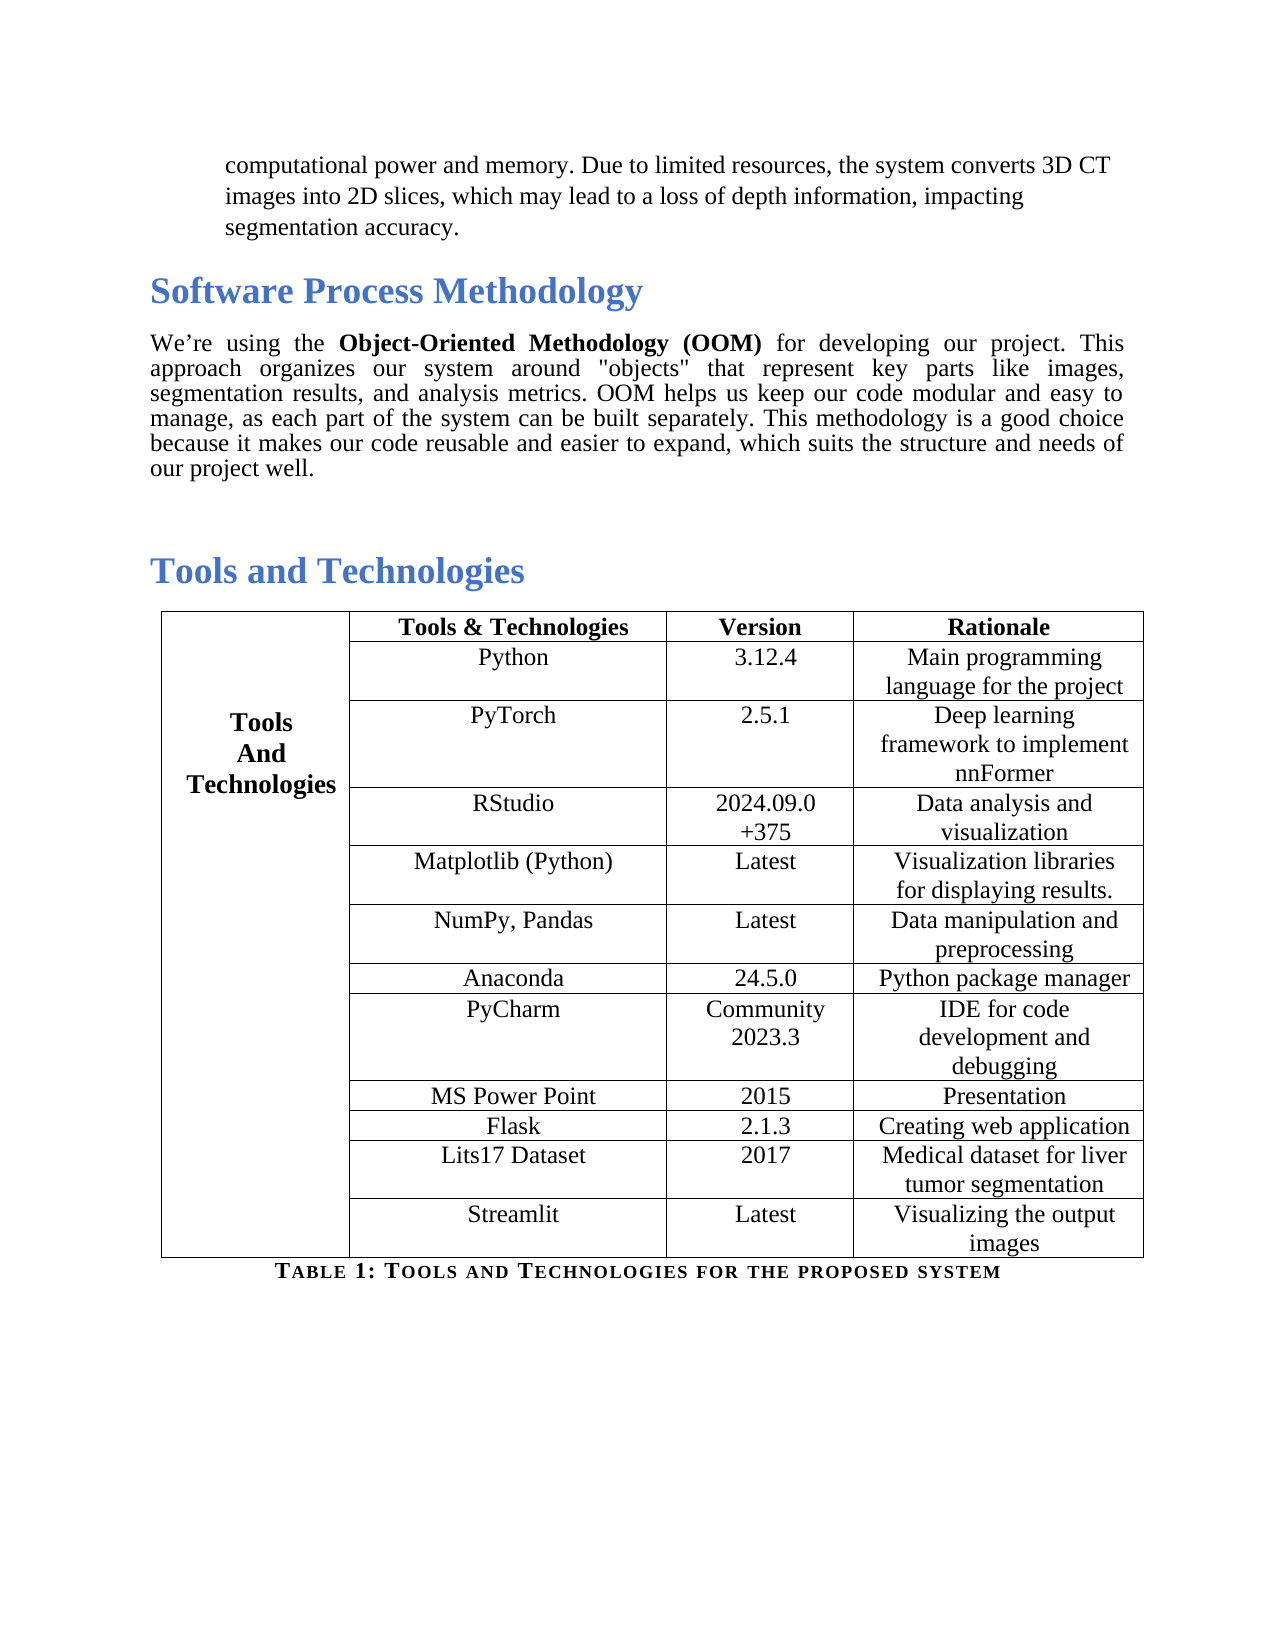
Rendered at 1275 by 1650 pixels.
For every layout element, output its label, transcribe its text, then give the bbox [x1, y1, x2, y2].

table_cell Latest [667, 905, 853, 962]
table_cell 24.5.0 [667, 964, 853, 993]
table_cell 2024.09.0 +375 [667, 788, 853, 845]
table_cell Lits17 Dataset [350, 1141, 666, 1198]
table_cell IDE for code development and debugging [854, 994, 1143, 1080]
table_cell NumPy, Pandas [350, 905, 666, 962]
table_cell Medical dataset for liver tumor segmentation [854, 1141, 1143, 1198]
table_cell MS Power Point [350, 1081, 666, 1110]
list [187, 150, 1125, 241]
table_cell Visualization libraries for displaying results. [854, 846, 1143, 904]
table_cell 2.5.1 [667, 701, 853, 787]
table_cell Latest [667, 846, 853, 904]
table_header Tools And Technologies [162, 612, 349, 1257]
table_cell 2017 [667, 1141, 853, 1198]
table_cell 3.12.4 [667, 642, 853, 699]
table_cell Anaconda [350, 964, 666, 993]
table_cell Data analysis and visualization [854, 788, 1143, 845]
table_cell Visualizing the output images [854, 1199, 1143, 1257]
table_cell Latest [667, 1199, 853, 1257]
table_header Version [667, 612, 853, 641]
table_cell PyTorch [350, 701, 666, 787]
table_cell Data manipulation and preprocessing [854, 905, 1143, 962]
table_cell Streamlit [350, 1199, 666, 1257]
table_header Tools & Technologies [350, 612, 666, 641]
table_header Rationale [854, 612, 1143, 641]
table_cell Flask [350, 1111, 666, 1139]
table_cell 2.1.3 [667, 1111, 853, 1139]
table_cell Python package manager [854, 964, 1143, 993]
table_cell Community 2023.3 [667, 994, 853, 1080]
table_cell Presentation [854, 1081, 1143, 1110]
text We’re using the Object-Oriented Methodology (OOM) for developing our project. This approach organizes our system around "objects" that represent key parts like images, segmentation results, and analysis metrics. OOM helps us keep our code modular and easy to manage, as each part of the system can be built separately. This methodology is a good choice because it makes our code reusable and easier to expand, which suits the structure and needs of our project well. [150, 331, 1125, 481]
table_cell RStudio [350, 788, 666, 845]
table_cell Creating web application [854, 1111, 1143, 1139]
subtitle Table 1: Tools and Technologies for the proposed system [150, 1258, 1125, 1284]
subtitle Software Process Methodology [150, 268, 1125, 311]
subtitle Tools and Technologies [150, 548, 1125, 591]
table_cell Deep learning framework to implement nnFormer [854, 701, 1143, 787]
table_cell Matplotlib (Python) [350, 846, 666, 904]
table_cell Main programming language for the project [854, 642, 1143, 699]
table_cell 2015 [667, 1081, 853, 1110]
table_cell PyCharm [350, 994, 666, 1080]
table_cell Python [350, 642, 666, 699]
